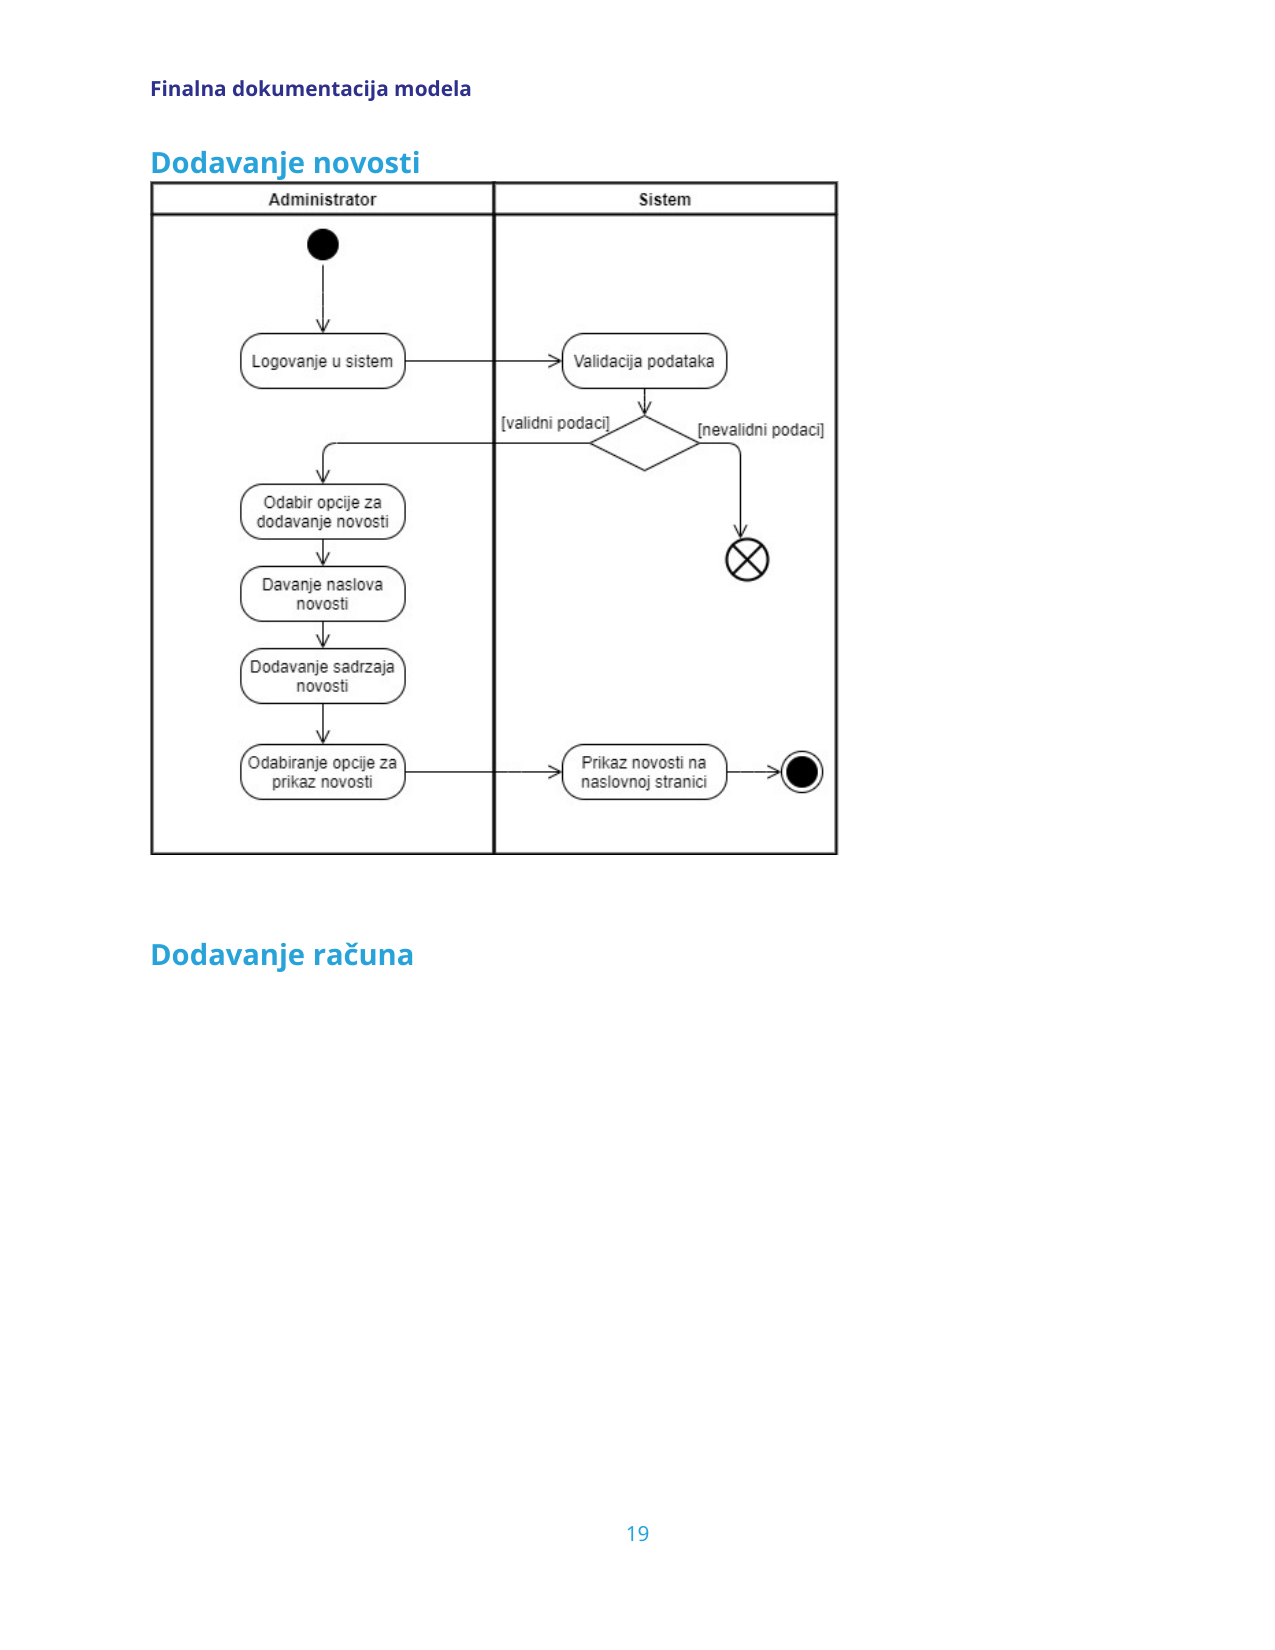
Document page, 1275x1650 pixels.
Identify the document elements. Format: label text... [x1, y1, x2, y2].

subtitle Dodavanje novosti [150, 142, 1125, 182]
subtitle Dodavanje računa [150, 934, 1125, 973]
picture [150, 181, 1063, 855]
